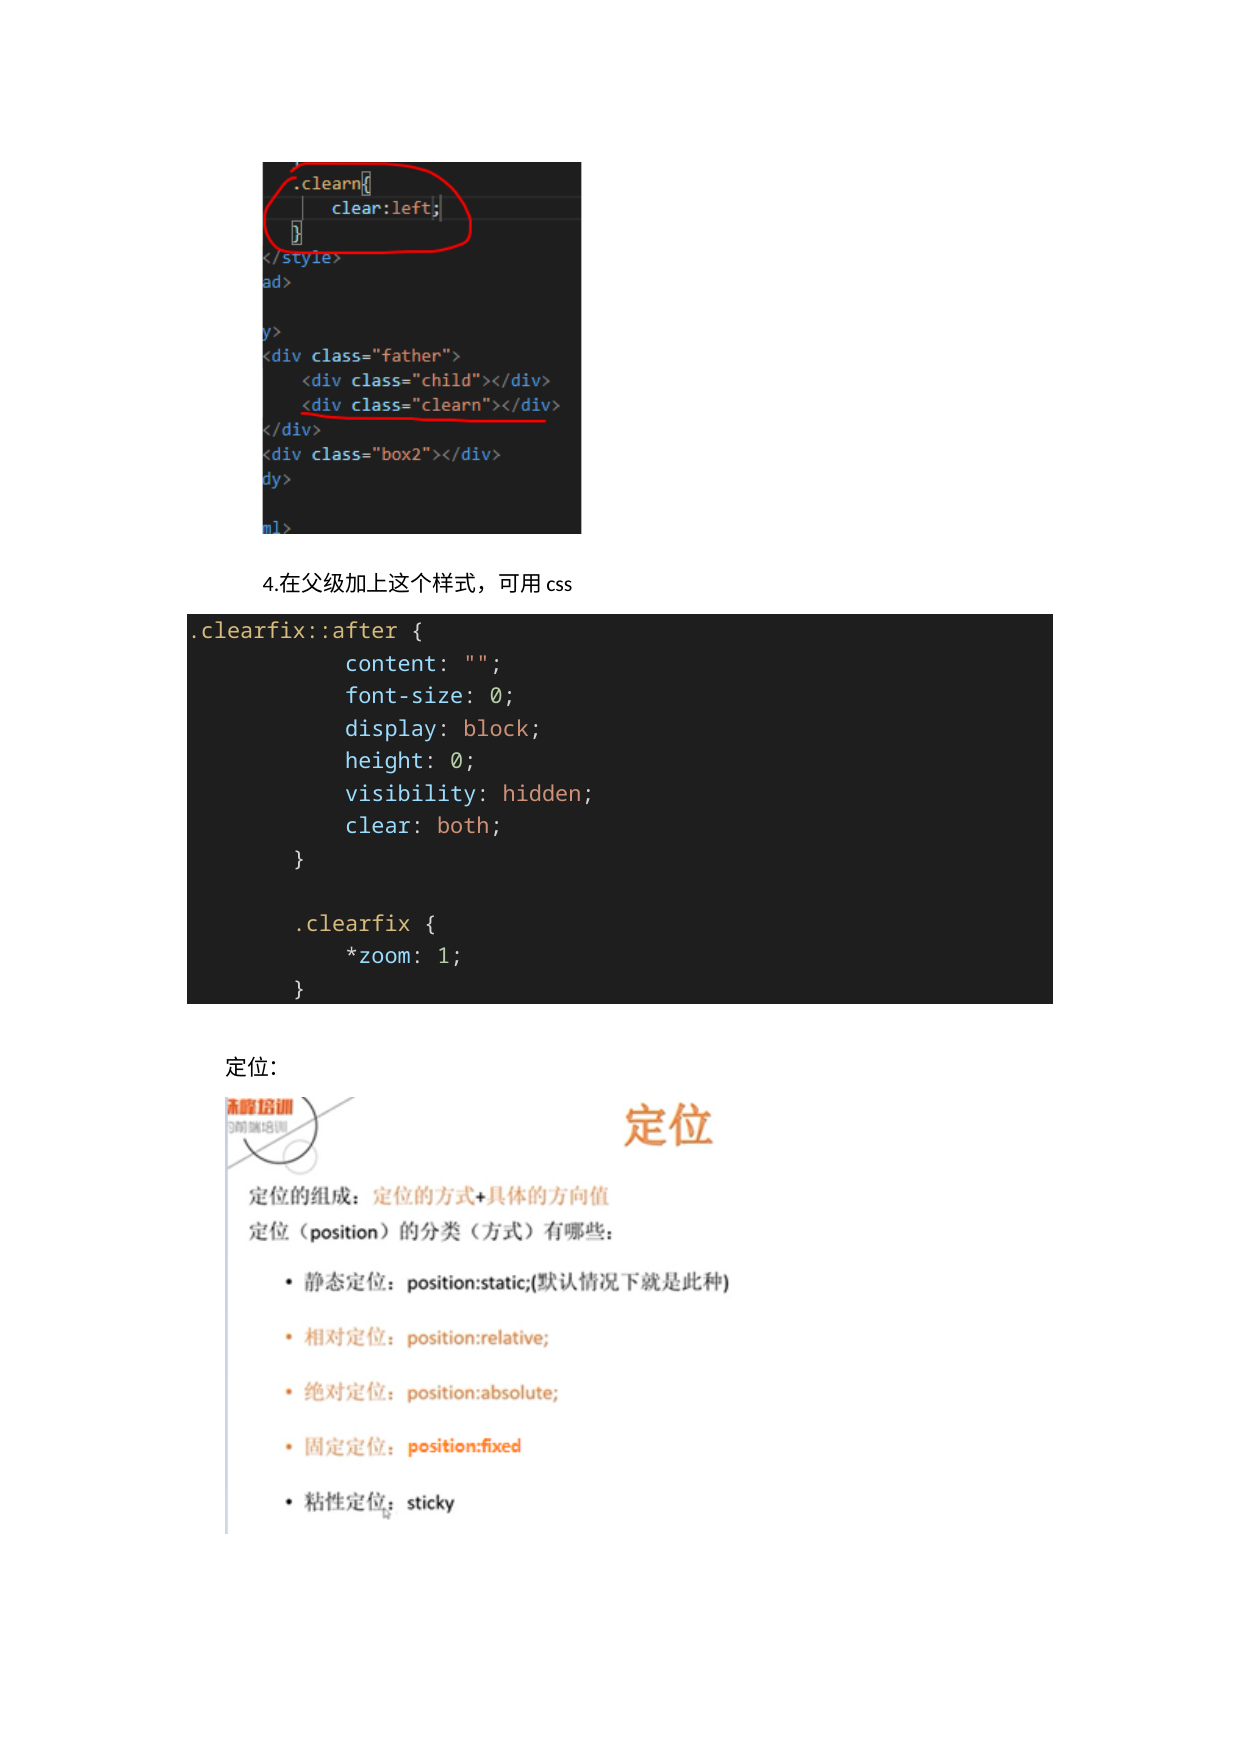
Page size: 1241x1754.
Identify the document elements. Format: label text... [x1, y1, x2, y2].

picture [225, 1097, 755, 1534]
text *zoom: 1; [187, 939, 1053, 971]
text font-size: 0; [187, 679, 1053, 711]
text .clearfix { [187, 906, 1053, 939]
text clear: both; [187, 809, 1053, 841]
text .clearfix::after { [187, 614, 1053, 646]
text } [187, 841, 1053, 874]
text content: ""; [187, 646, 1053, 679]
list 定位： [225, 1049, 1053, 1082]
text } [187, 971, 1053, 1004]
text visibility: hidden; [187, 776, 1053, 809]
text display: block; [187, 711, 1053, 744]
text height: 0; [187, 744, 1053, 776]
list 4.在父级加上这个样式，可用css [262, 565, 1053, 598]
picture [262, 162, 582, 534]
